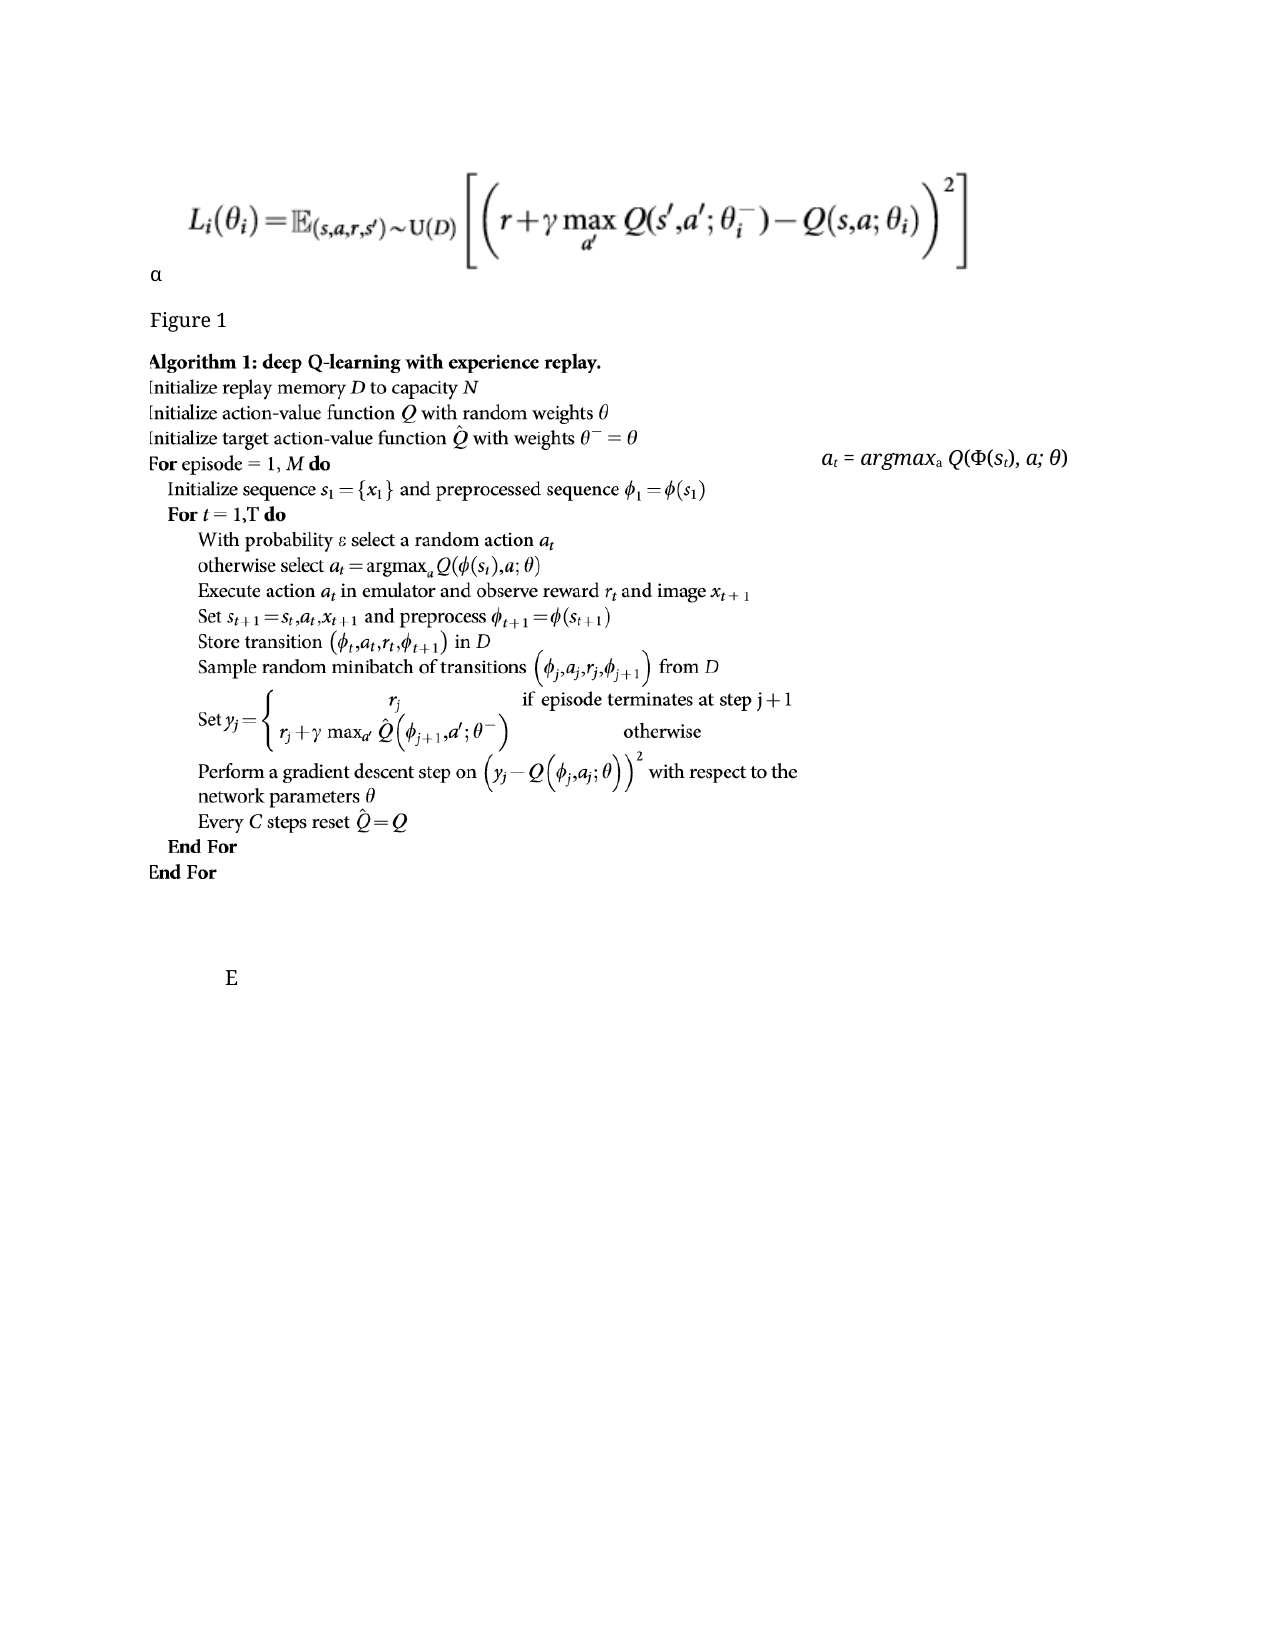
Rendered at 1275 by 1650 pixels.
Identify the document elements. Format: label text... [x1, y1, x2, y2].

picture [162, 150, 1013, 282]
picture [150, 352, 803, 881]
text Figure 1 [150, 306, 1125, 333]
text Ε [150, 963, 1125, 992]
text at = argmaxa Q(Φ(st), a; θ) [803, 443, 1125, 471]
